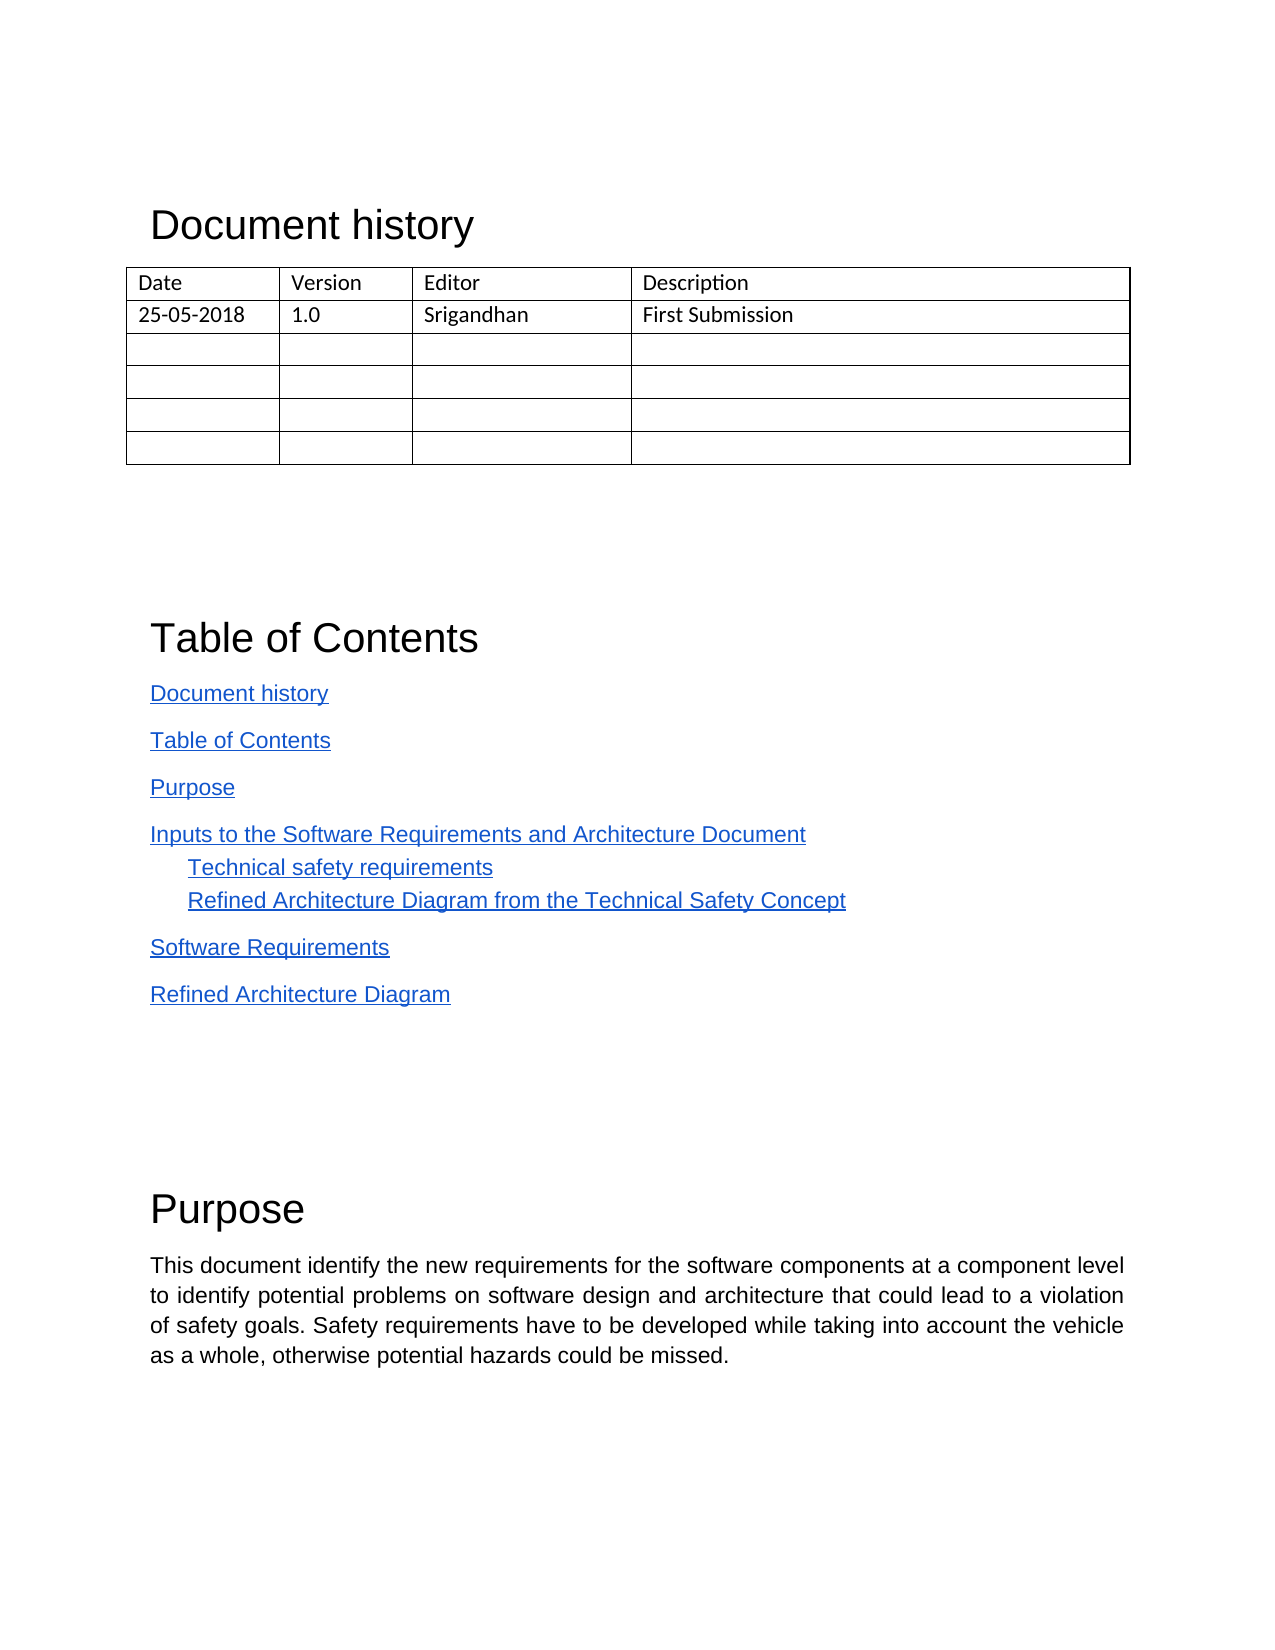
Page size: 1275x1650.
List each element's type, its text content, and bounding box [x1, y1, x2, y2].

table_cell [280, 432, 412, 464]
table_header Editor [413, 268, 631, 299]
table_cell [632, 399, 1129, 431]
table_cell [127, 334, 279, 365]
table_cell [127, 432, 279, 464]
table_cell [413, 432, 631, 464]
table_cell [632, 432, 1129, 464]
table_cell [413, 334, 631, 365]
table_cell [280, 366, 412, 398]
table_cell First Submission [632, 301, 1129, 332]
text This document identify the new requirements for the software components at a component level to identify potential problems on software design and architecture that could lead to a violation of safety goals. Safety requirements have to be developed while taking into account the vehicle as a whole, otherwise potential hazards could be missed. [150, 1252, 1125, 1369]
subtitle Document history [150, 200, 1125, 248]
table_header Date [127, 268, 279, 299]
subtitle Purpose [150, 1184, 1125, 1232]
subtitle Table of Contents [150, 613, 1125, 661]
table_header Description [632, 268, 1129, 299]
table_cell [127, 399, 279, 431]
table_cell 25-05-2018 [127, 301, 279, 332]
table_cell [413, 366, 631, 398]
table_cell [413, 399, 631, 431]
table_header Version [280, 268, 412, 299]
table_cell [632, 334, 1129, 365]
table_cell [632, 366, 1129, 398]
table_cell [127, 366, 279, 398]
table_cell [280, 399, 412, 431]
table_cell Srigandhan [413, 301, 631, 332]
table_cell [280, 334, 412, 365]
table_cell 1.0 [280, 301, 412, 332]
